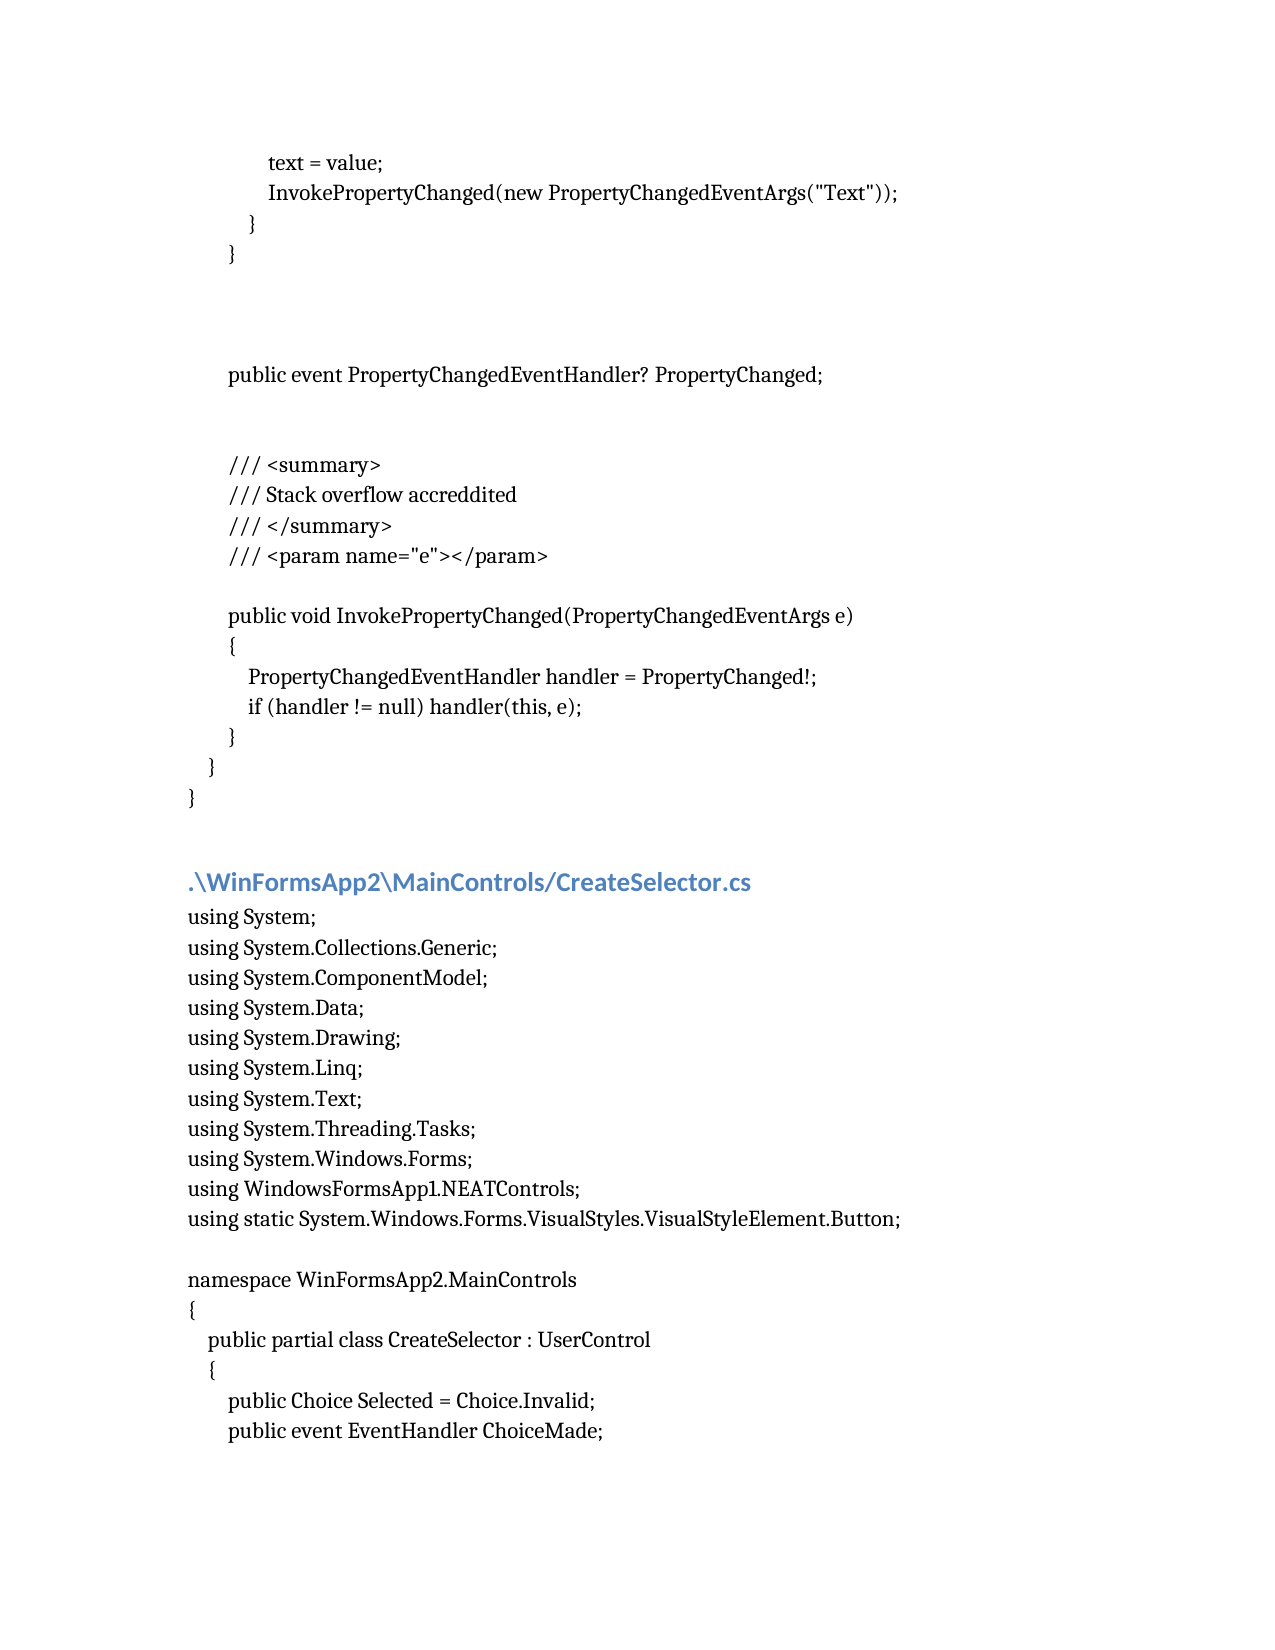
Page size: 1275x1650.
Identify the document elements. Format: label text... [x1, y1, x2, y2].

subtitle .\WinFormsApp2\MainControls/CreateSelector.cs [187, 866, 1087, 899]
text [187, 903, 1087, 1474]
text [187, 150, 1087, 841]
